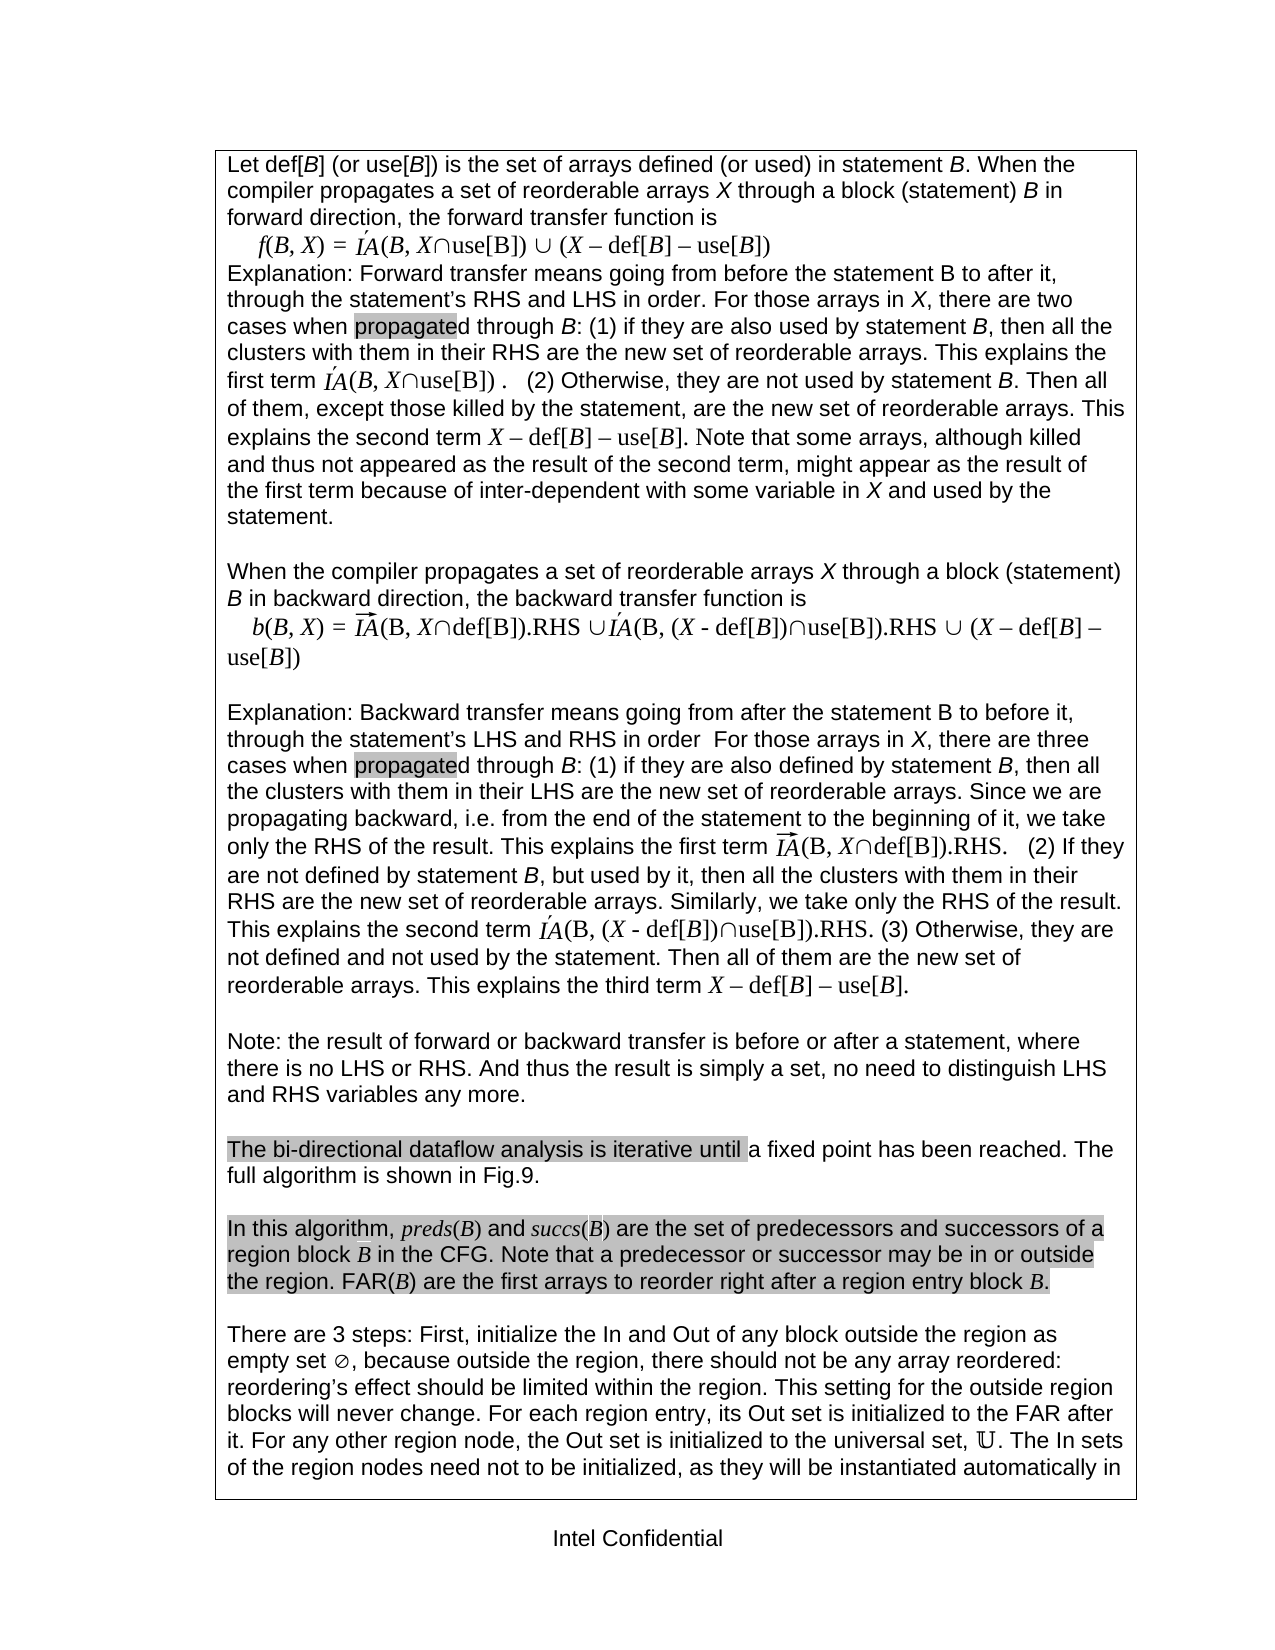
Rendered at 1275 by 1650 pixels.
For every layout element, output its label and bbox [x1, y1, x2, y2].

table_header [216, 151, 1136, 1499]
